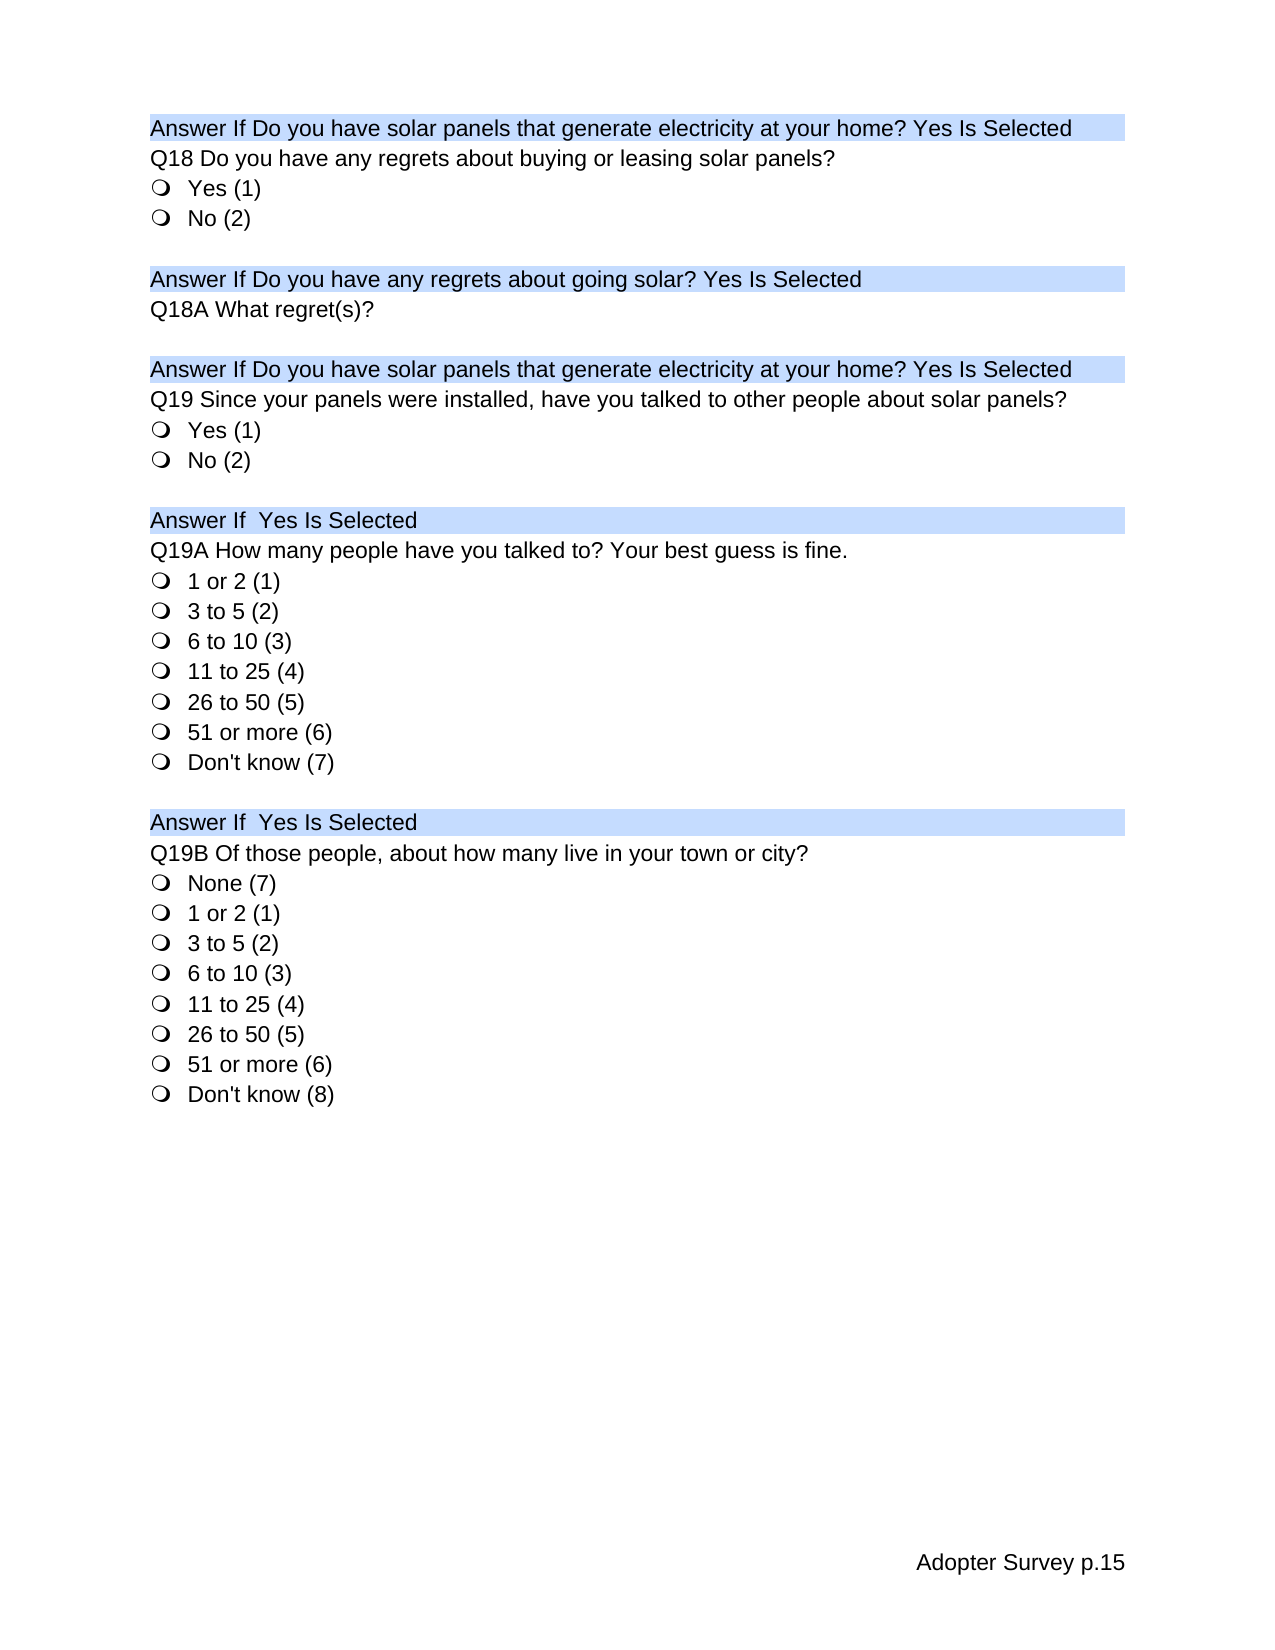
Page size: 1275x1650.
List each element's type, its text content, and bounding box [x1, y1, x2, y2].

text Answer If Yes Is Selected [150, 507, 1125, 534]
list 51 or more (6) [150, 719, 1125, 745]
list Yes (1) [150, 417, 1125, 443]
list 11 to 25 (4) [150, 991, 1125, 1017]
list 51 or more (6) [150, 1051, 1125, 1077]
text Answer If Yes Is Selected [150, 809, 1125, 836]
list 1 or 2 (1) [150, 900, 1125, 926]
text Answer If Do you have solar panels that generate electricity at your home? Yes Is Selected [150, 356, 1125, 383]
list None (7) [150, 870, 1125, 896]
list 3 to 5 (2) [150, 930, 1125, 957]
list 26 to 50 (5) [150, 688, 1125, 715]
text Answer If Do you have any regrets about going solar? Yes Is Selected [150, 266, 1125, 292]
list 3 to 5 (2) [150, 598, 1125, 624]
list 6 to 10 (3) [150, 960, 1125, 987]
text Q18 Do you have any regrets about buying or leasing solar panels? [150, 145, 1125, 171]
list No (2) [150, 447, 1125, 473]
list 1 or 2 (1) [150, 568, 1125, 594]
text Answer If Do you have solar panels that generate electricity at your home? Yes Is Selected [150, 114, 1125, 141]
text Q19 Since your panels were installed, have you talked to other people about solar panels? [150, 386, 1125, 413]
list No (2) [150, 205, 1125, 232]
list 6 to 10 (3) [150, 628, 1125, 654]
list 11 to 25 (4) [150, 658, 1125, 685]
text Q18A What regret(s)? [150, 296, 1125, 322]
text Q19A How many people have you talked to? Your best guess is fine. [150, 537, 1125, 564]
text Q19B Of those people, about how many live in your town or city? [150, 839, 1125, 866]
list Don't know (8) [150, 1081, 1125, 1108]
list 26 to 50 (5) [150, 1021, 1125, 1047]
list Don't know (7) [150, 749, 1125, 775]
list Yes (1) [150, 175, 1125, 201]
